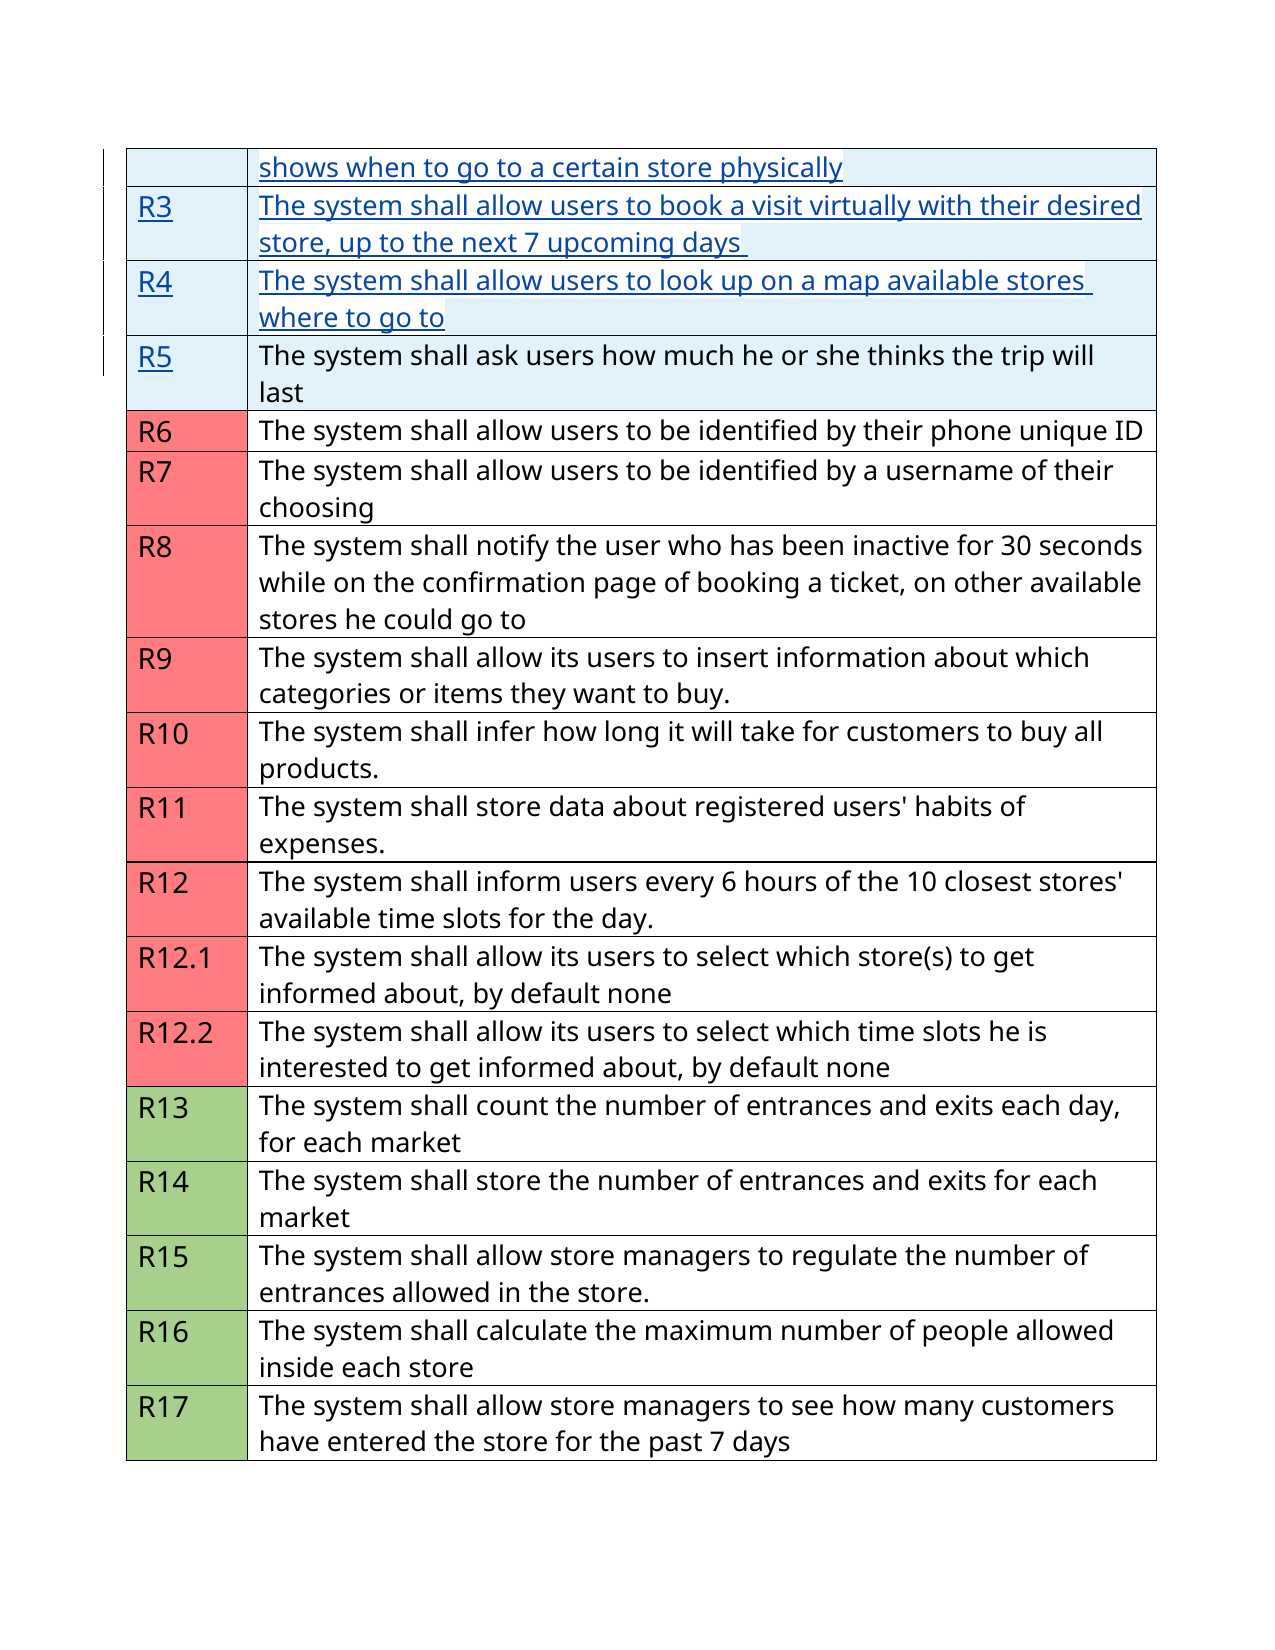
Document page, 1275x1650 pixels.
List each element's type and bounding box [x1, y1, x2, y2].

table_cell [127, 937, 247, 1011]
table_cell [127, 526, 247, 637]
table_cell [248, 1162, 1156, 1235]
table_cell [248, 526, 1156, 637]
table_cell [248, 937, 1156, 1011]
table_cell [127, 863, 247, 936]
table_cell [248, 788, 1156, 861]
table_cell [248, 863, 1156, 936]
table_cell [127, 713, 247, 787]
table_cell [127, 1162, 247, 1235]
table_cell [248, 1236, 1156, 1310]
table_cell [127, 1087, 247, 1161]
table_cell [248, 1012, 1156, 1086]
table_cell [127, 1236, 247, 1310]
table_cell [248, 713, 1156, 787]
table_cell [127, 788, 247, 861]
table_cell [248, 638, 1156, 712]
table_cell [127, 1386, 247, 1460]
table_cell [248, 1311, 1156, 1385]
table_cell [248, 1386, 1156, 1460]
table_cell [127, 1311, 247, 1385]
table_cell [127, 1012, 247, 1086]
table_cell [248, 411, 1156, 451]
table_cell [127, 411, 247, 451]
table_cell [127, 638, 247, 712]
table_cell [127, 452, 247, 525]
table_cell [248, 1087, 259, 1161]
table_cell [248, 452, 1156, 525]
table_cell [461, 1087, 1156, 1161]
